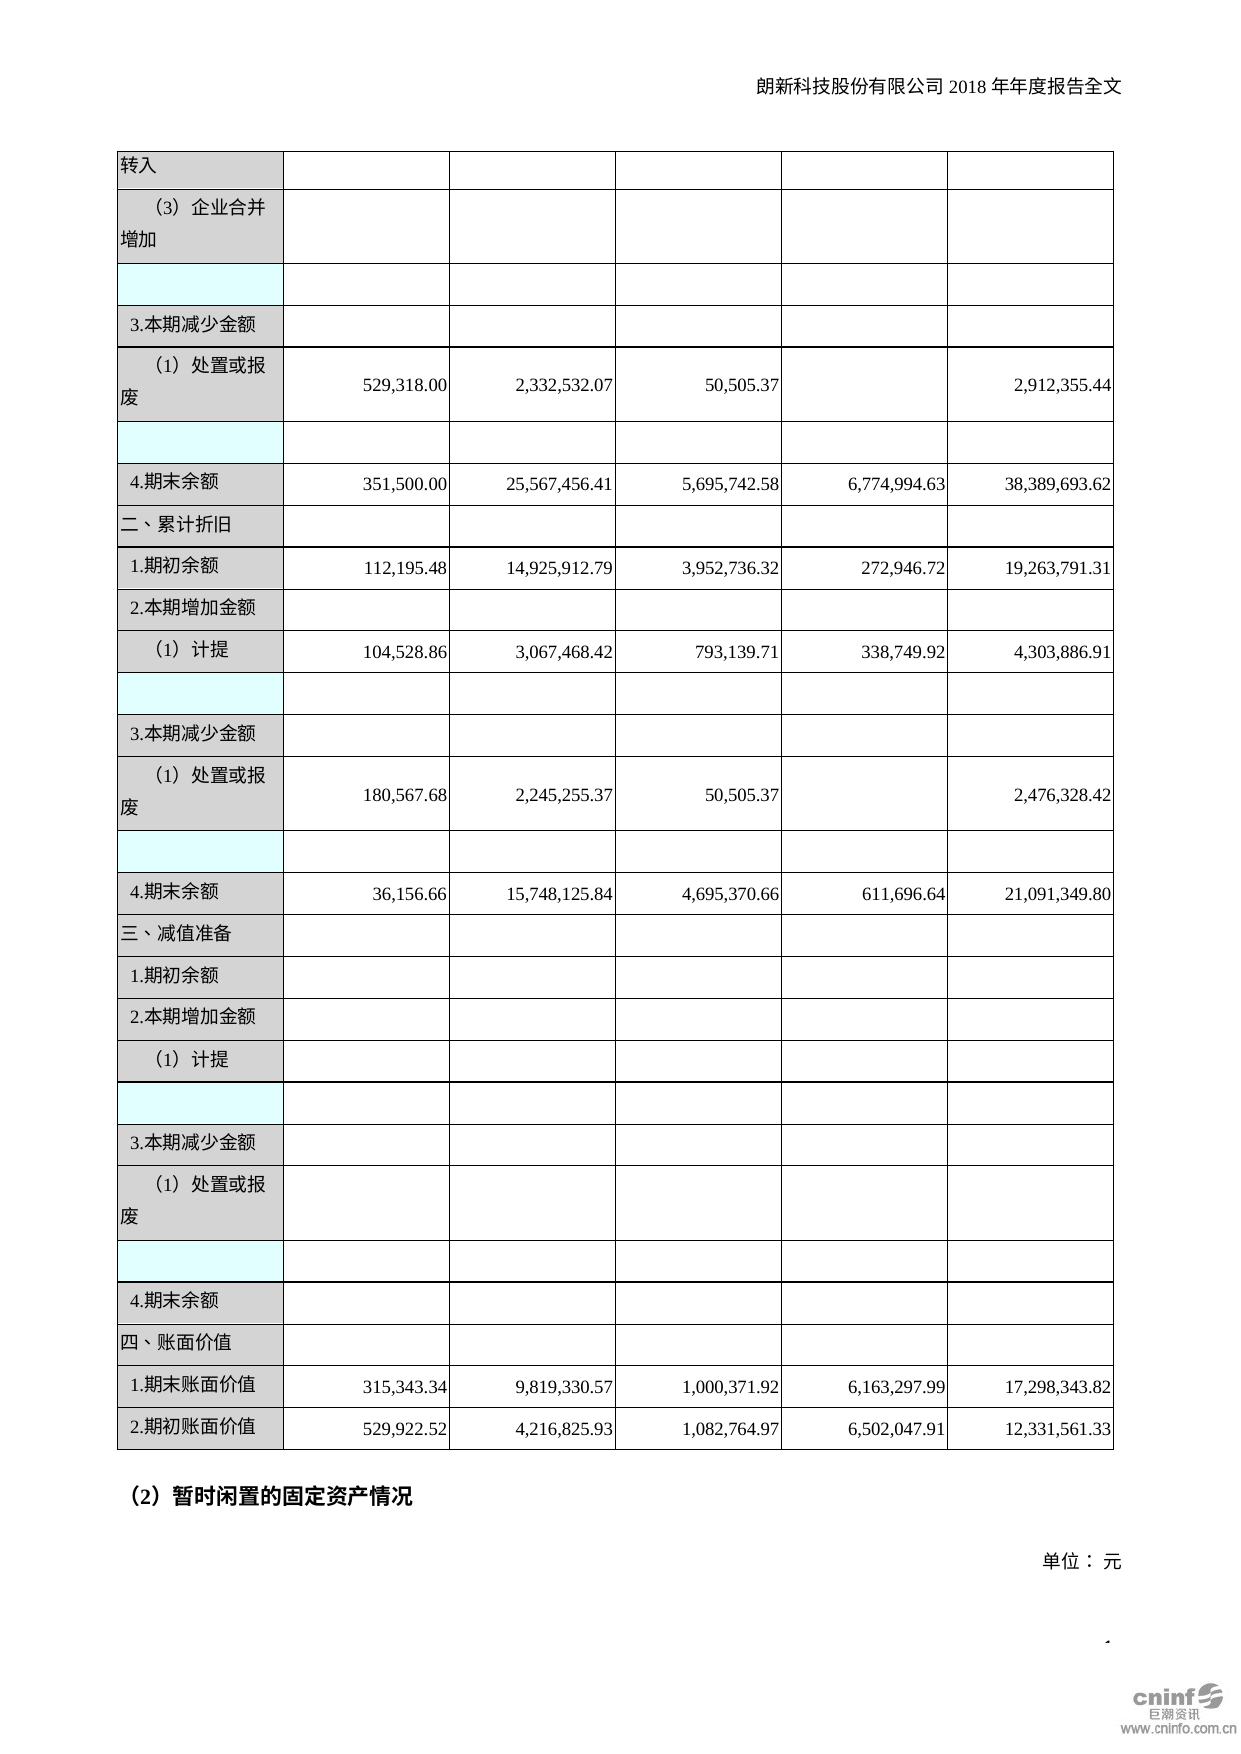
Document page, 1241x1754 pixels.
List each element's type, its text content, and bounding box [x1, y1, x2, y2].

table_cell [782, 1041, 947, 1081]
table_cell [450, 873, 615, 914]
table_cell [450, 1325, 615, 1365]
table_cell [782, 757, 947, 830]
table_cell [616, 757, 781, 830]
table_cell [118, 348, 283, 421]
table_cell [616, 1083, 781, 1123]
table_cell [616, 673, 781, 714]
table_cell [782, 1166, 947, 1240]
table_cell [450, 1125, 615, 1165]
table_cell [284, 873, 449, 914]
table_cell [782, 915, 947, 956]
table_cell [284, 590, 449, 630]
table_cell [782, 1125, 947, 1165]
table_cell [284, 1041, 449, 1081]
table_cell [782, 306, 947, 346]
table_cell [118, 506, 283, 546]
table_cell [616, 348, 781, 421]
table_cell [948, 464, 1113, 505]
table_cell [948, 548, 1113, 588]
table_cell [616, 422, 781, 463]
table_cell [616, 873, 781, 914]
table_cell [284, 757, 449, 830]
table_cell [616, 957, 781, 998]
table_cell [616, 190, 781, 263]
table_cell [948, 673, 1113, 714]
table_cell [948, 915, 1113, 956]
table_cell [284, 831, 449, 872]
picture [1115, 1680, 1240, 1737]
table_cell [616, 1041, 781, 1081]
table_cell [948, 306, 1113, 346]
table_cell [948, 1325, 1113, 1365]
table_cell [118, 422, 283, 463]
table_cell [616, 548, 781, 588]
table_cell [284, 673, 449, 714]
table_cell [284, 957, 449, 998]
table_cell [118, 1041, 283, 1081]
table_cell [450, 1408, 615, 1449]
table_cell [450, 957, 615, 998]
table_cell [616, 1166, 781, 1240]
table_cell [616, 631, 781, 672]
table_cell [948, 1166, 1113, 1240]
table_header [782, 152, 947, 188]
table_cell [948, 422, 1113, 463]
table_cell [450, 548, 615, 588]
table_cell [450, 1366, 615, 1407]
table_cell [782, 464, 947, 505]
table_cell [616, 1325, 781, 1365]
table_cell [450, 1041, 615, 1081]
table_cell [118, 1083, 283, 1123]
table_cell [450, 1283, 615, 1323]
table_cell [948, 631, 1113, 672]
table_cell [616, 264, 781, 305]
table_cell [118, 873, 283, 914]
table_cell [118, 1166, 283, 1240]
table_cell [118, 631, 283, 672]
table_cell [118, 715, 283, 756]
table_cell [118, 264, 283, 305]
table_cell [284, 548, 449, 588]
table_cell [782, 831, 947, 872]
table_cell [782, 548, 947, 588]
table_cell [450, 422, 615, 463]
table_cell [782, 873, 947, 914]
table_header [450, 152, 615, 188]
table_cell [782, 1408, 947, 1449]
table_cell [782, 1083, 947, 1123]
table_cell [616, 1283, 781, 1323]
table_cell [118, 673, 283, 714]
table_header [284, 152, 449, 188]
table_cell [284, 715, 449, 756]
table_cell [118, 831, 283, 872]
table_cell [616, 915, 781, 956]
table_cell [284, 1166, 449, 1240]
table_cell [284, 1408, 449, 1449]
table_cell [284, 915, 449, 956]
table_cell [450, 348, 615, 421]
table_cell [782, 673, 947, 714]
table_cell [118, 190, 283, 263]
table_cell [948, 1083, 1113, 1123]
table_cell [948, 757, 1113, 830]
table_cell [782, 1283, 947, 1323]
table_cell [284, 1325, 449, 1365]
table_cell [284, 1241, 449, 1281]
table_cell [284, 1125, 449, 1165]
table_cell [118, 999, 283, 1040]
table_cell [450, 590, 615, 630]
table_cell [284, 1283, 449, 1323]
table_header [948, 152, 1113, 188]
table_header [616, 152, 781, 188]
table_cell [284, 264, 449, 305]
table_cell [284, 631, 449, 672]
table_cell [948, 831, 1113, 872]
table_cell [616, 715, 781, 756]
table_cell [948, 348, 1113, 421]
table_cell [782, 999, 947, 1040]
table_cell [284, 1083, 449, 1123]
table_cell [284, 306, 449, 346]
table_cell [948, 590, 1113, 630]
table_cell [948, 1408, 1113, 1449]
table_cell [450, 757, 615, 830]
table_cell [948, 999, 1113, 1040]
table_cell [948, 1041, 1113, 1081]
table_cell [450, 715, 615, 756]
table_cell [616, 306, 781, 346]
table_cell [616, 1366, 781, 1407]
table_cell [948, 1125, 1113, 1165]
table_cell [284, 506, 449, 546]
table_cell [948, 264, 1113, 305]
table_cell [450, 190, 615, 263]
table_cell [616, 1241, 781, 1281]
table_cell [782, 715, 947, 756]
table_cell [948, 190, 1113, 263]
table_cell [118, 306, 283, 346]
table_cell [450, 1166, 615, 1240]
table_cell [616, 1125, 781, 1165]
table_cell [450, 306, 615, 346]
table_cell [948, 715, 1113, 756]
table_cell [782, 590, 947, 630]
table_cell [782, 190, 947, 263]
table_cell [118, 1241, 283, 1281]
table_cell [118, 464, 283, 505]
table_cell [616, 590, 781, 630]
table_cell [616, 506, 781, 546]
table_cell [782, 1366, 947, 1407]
subtitle （2）暂时闲置的固定资产情况 [118, 1481, 1123, 1511]
text 单位： 元 [102, 1548, 1122, 1573]
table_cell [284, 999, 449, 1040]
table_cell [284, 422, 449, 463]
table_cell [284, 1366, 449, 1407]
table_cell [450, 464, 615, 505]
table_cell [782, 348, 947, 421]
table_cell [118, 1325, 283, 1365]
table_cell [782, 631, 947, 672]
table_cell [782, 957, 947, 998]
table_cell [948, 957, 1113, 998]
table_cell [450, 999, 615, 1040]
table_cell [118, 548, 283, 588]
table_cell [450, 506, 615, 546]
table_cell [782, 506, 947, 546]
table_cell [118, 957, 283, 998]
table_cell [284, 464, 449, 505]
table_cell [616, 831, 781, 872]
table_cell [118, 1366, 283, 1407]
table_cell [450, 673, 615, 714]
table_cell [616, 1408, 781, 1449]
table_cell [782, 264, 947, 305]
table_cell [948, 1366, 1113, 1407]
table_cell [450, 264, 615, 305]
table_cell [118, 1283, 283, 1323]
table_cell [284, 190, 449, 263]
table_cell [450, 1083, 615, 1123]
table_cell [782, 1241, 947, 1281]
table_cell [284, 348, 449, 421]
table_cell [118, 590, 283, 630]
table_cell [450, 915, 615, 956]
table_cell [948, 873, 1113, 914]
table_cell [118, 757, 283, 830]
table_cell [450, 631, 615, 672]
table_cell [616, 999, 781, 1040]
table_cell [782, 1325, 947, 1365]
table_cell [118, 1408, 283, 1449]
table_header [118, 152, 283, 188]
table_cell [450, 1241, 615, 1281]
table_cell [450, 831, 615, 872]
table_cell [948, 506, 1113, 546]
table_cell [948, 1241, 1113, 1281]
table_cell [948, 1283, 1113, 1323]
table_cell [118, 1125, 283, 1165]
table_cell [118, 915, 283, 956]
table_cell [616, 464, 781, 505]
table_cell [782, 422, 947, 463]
